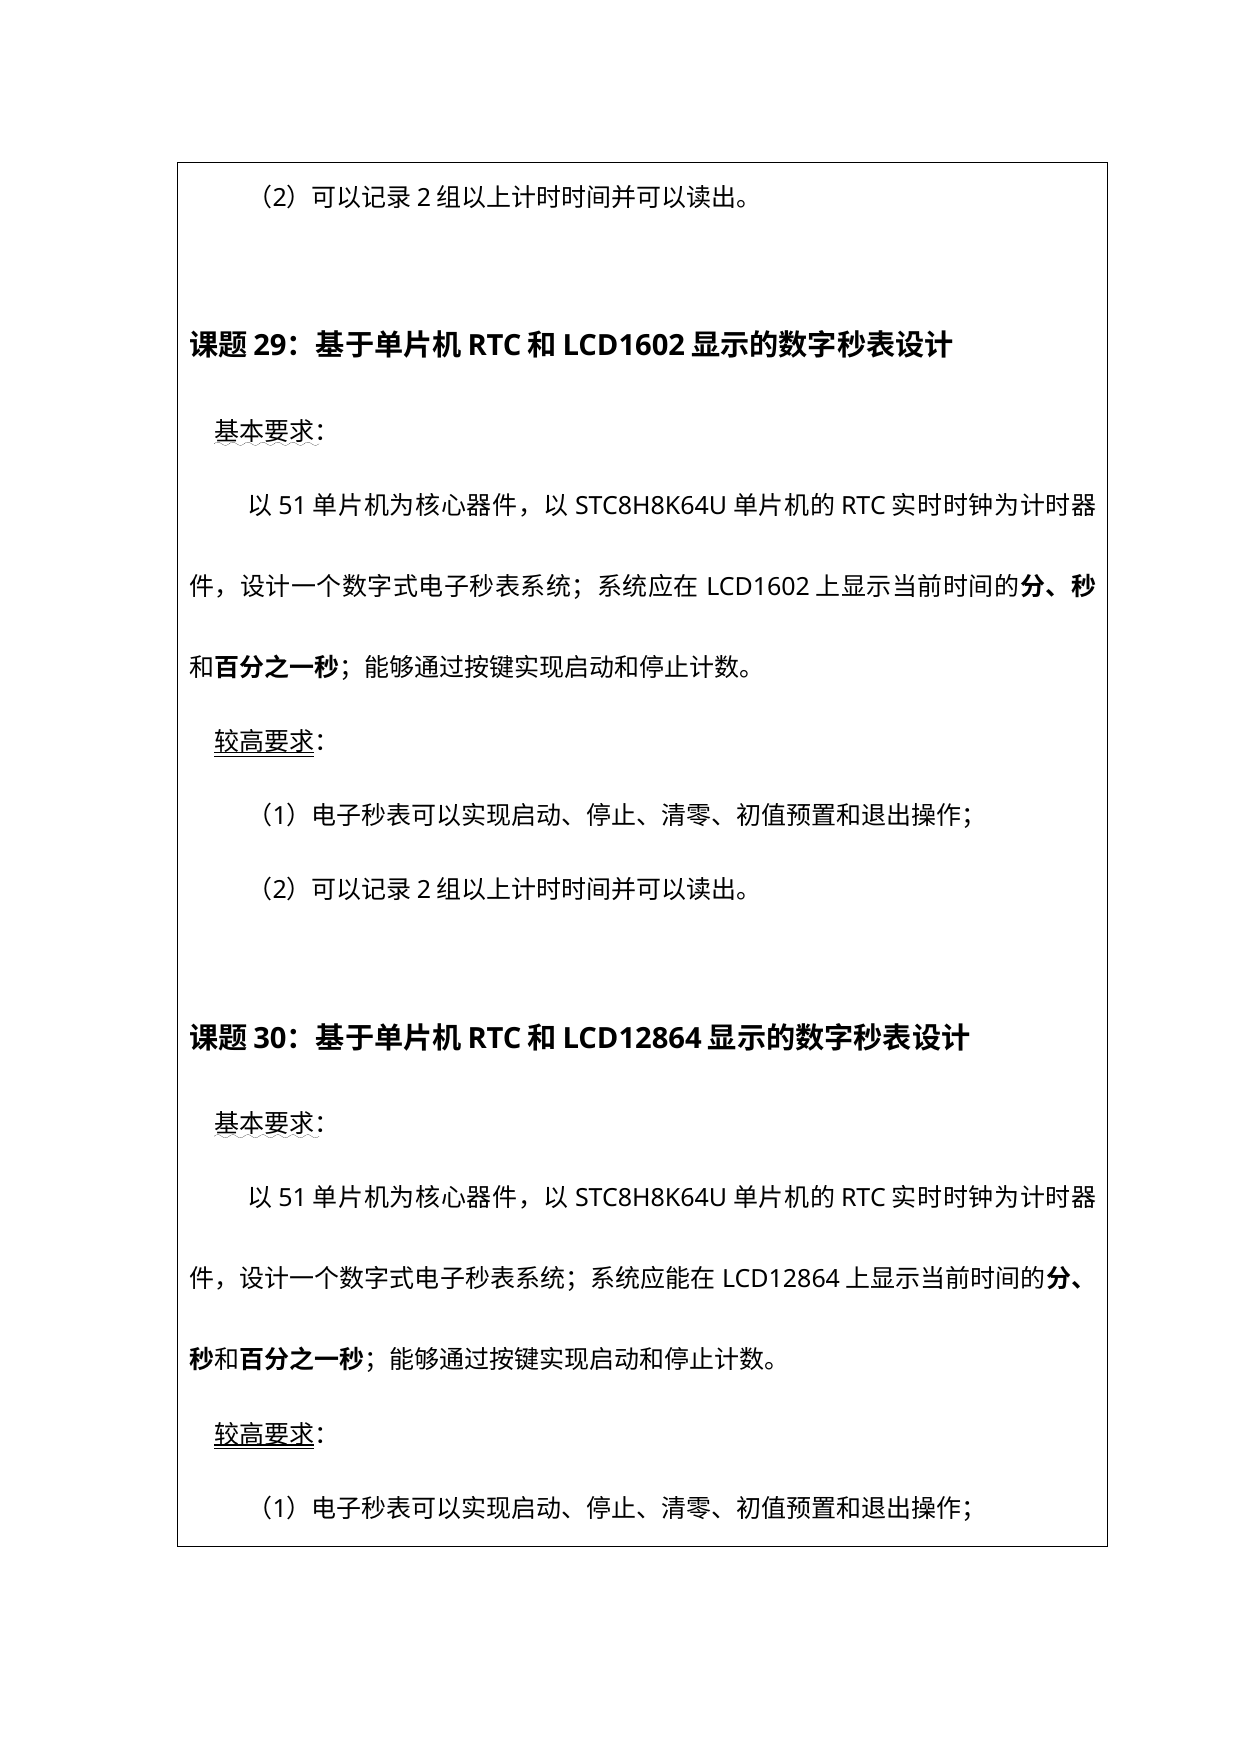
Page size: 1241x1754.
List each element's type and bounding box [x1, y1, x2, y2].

table_header [178, 163, 1107, 1546]
